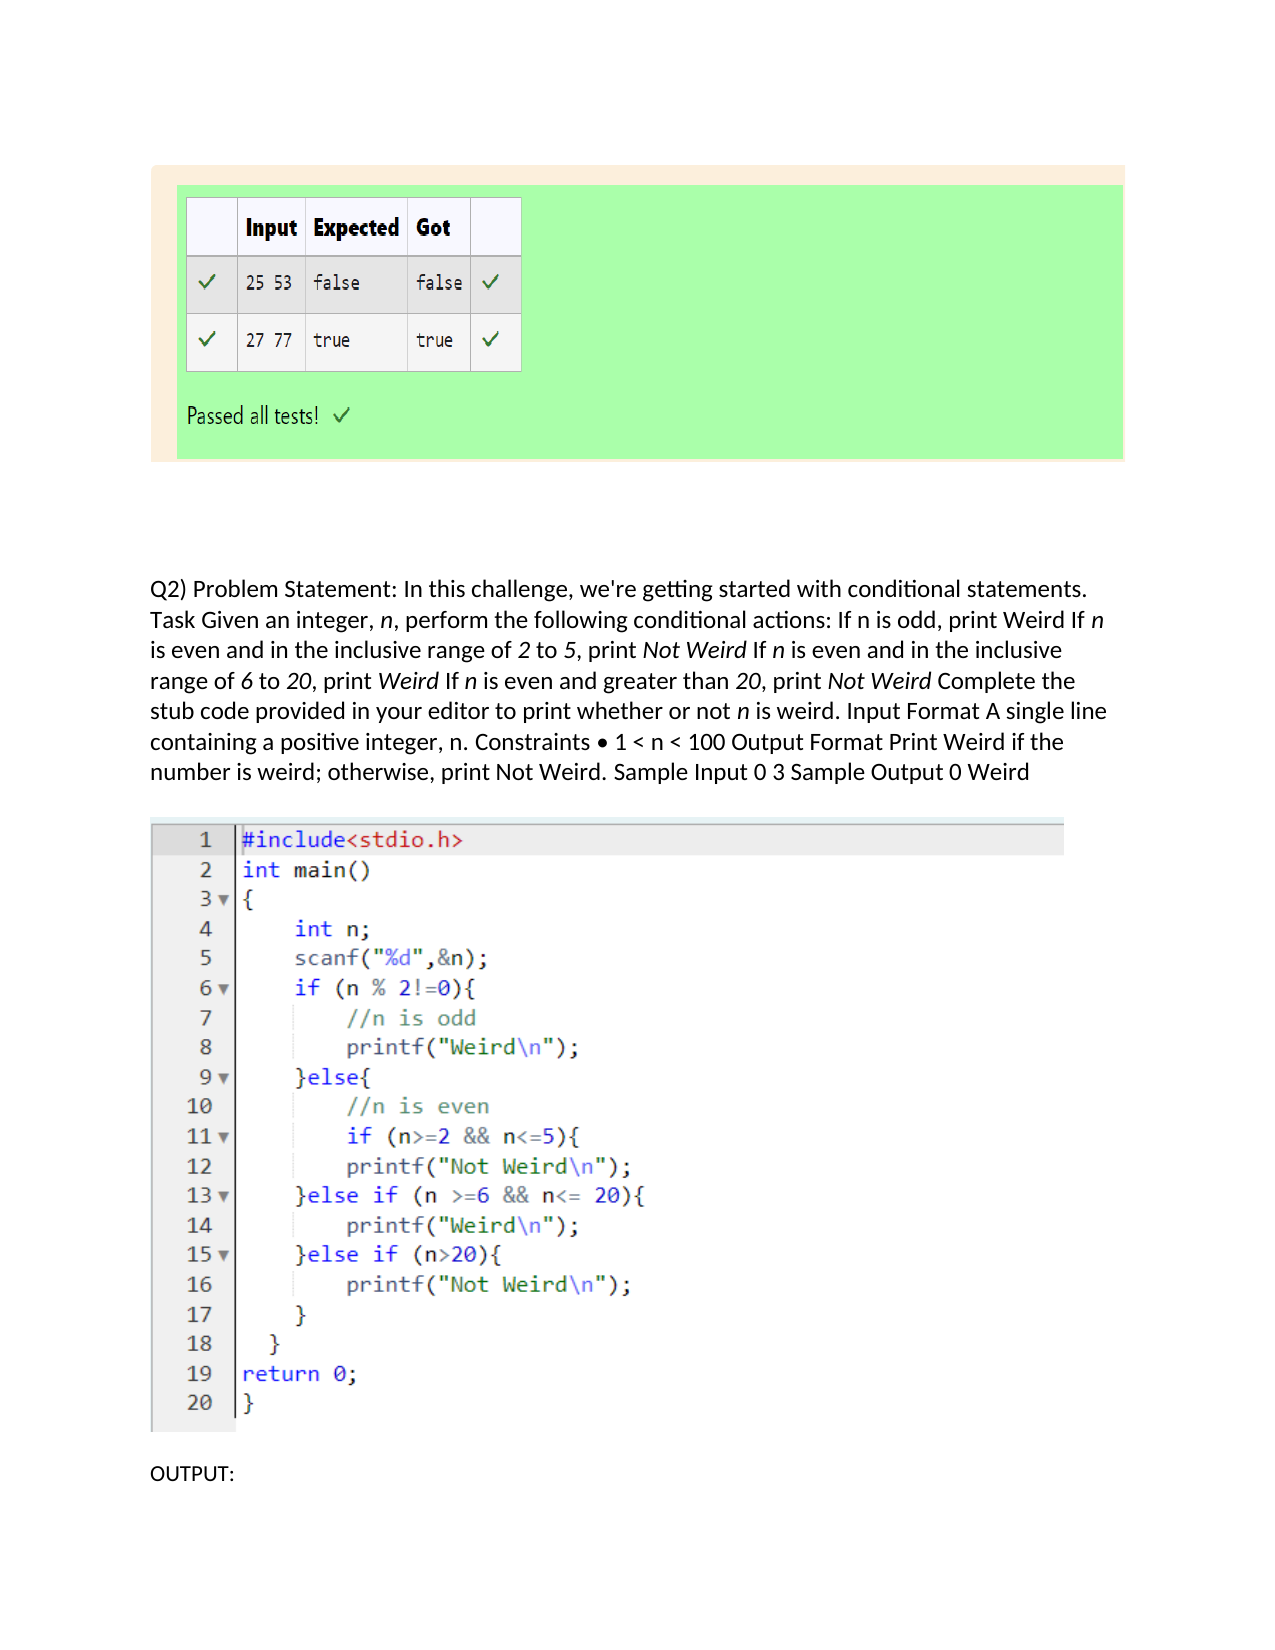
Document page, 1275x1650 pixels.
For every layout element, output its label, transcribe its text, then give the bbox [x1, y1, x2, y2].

picture [150, 817, 1064, 1432]
text Task Given an integer, n, perform the following conditional actions: If n is odd, print Weird If n is even and in the inclusive range of 2 to 5, print Not Weird If n is even and in the inclusive range of 6 to 20, print Weird If n is even and greater than 20, print Not Weird Complete the stub code provided in your editor to print whether or not n is weird. Input Format A single line containing a positive integer, n. Constraints • 1 < n < 100 Output Format Print Weird if the number is weird; otherwise, print Not Weird. Sample Input 0 3 Sample Output 0 Weird [150, 604, 1125, 787]
picture [150, 150, 1125, 462]
text Q2) Problem Statement: In this challenge, we're getting started with conditional statements. [150, 573, 1125, 604]
text OUTPUT: [150, 1459, 1125, 1487]
